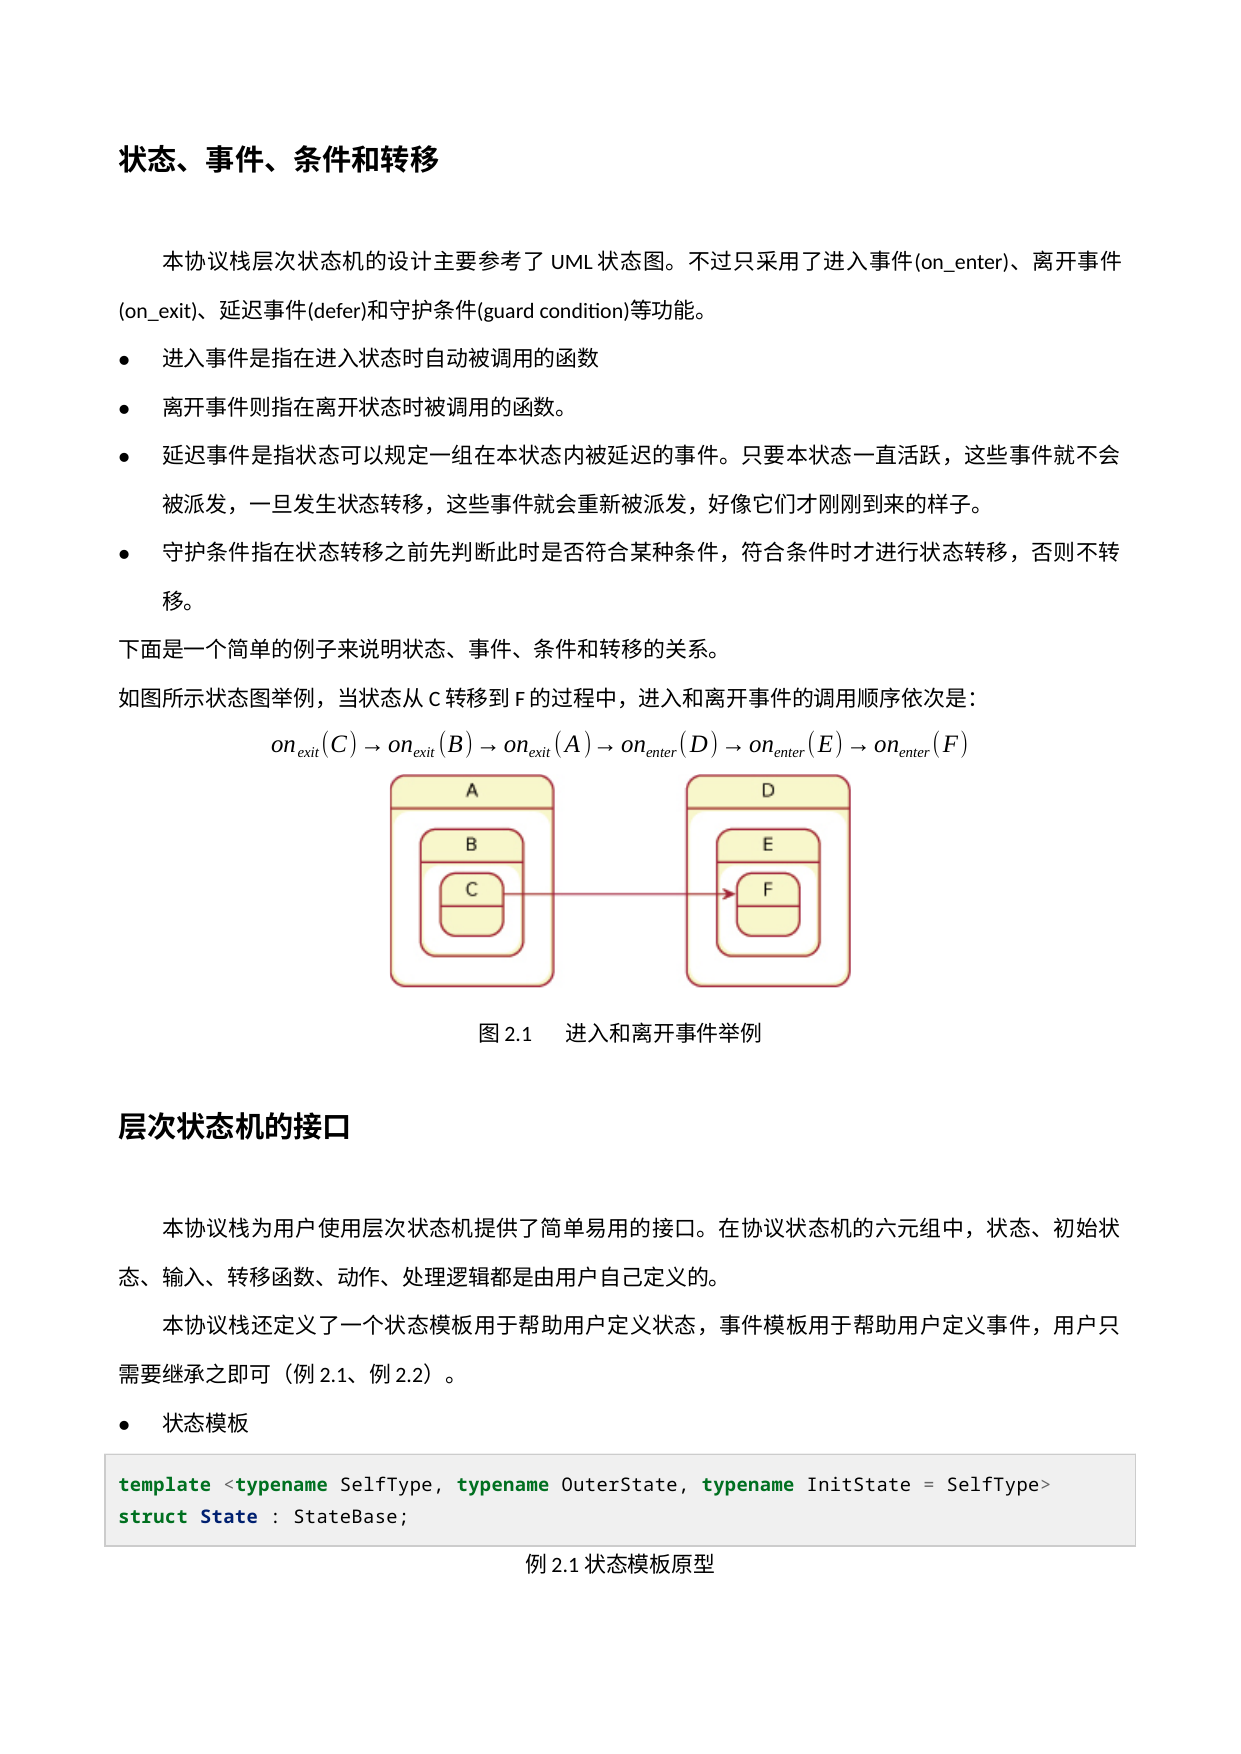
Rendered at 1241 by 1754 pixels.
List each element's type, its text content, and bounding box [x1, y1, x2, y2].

picture [389, 774, 851, 989]
text 本协议栈为用户使用层次状态机提供了简单易用的接口。在协议状态机的六元组中，状态、初始状态、输入、转移函数、动作、处理逻辑都是由用户自己定义的。 [118, 1211, 1122, 1292]
text template <typename SelfType, typename OuterState, typename InitState = SelfType> [106, 1455, 1135, 1486]
text 本协议栈还定义了一个状态模板用于帮助用户定义状态，事件模板用于帮助用户定义事件，用户只需要继承之即可（例2.1、例2.2）。 [118, 1308, 1122, 1389]
list 状态模板 [118, 1405, 1122, 1438]
text 例2.1 状态模板原型 [118, 1547, 1122, 1579]
text 下面是一个简单的例子来说明状态、事件、条件和转移的关系。 [118, 632, 1122, 664]
text 如图所示状态图举例，当状态从C转移到F的过程中，进入和离开事件的调用顺序依次是： [118, 680, 1122, 713]
list 进入事件是指在进入状态时自动被调用的函数 [118, 341, 1122, 373]
text struct State : StateBase; [106, 1486, 1135, 1545]
text 图2.1 进入和离开事件举例 [118, 1015, 1122, 1048]
text 本协议栈层次状态机的设计主要参考了UML状态图。不过只采用了进入事件(on_enter)、离开事件(on_exit)、延迟事件(defer)和守护条件(guard condition)等功能。 [118, 244, 1122, 325]
subtitle 状态、事件、条件和转移 [118, 125, 1122, 190]
list 守护条件指在状态转移之前先判断此时是否符合某种条件，符合条件时才进行状态转移，否则不转移。 [118, 535, 1122, 616]
list 延迟事件是指状态可以规定一组在本状态内被延迟的事件。只要本状态一直活跃，这些事件就不会被派发，一旦发生状态转移，这些事件就会重新被派发，好像它们才刚刚到来的样子。 [118, 438, 1122, 519]
subtitle 层次状态机的接口 [118, 1093, 1122, 1158]
list 离开事件则指在离开状态时被调用的函数。 [118, 389, 1122, 422]
